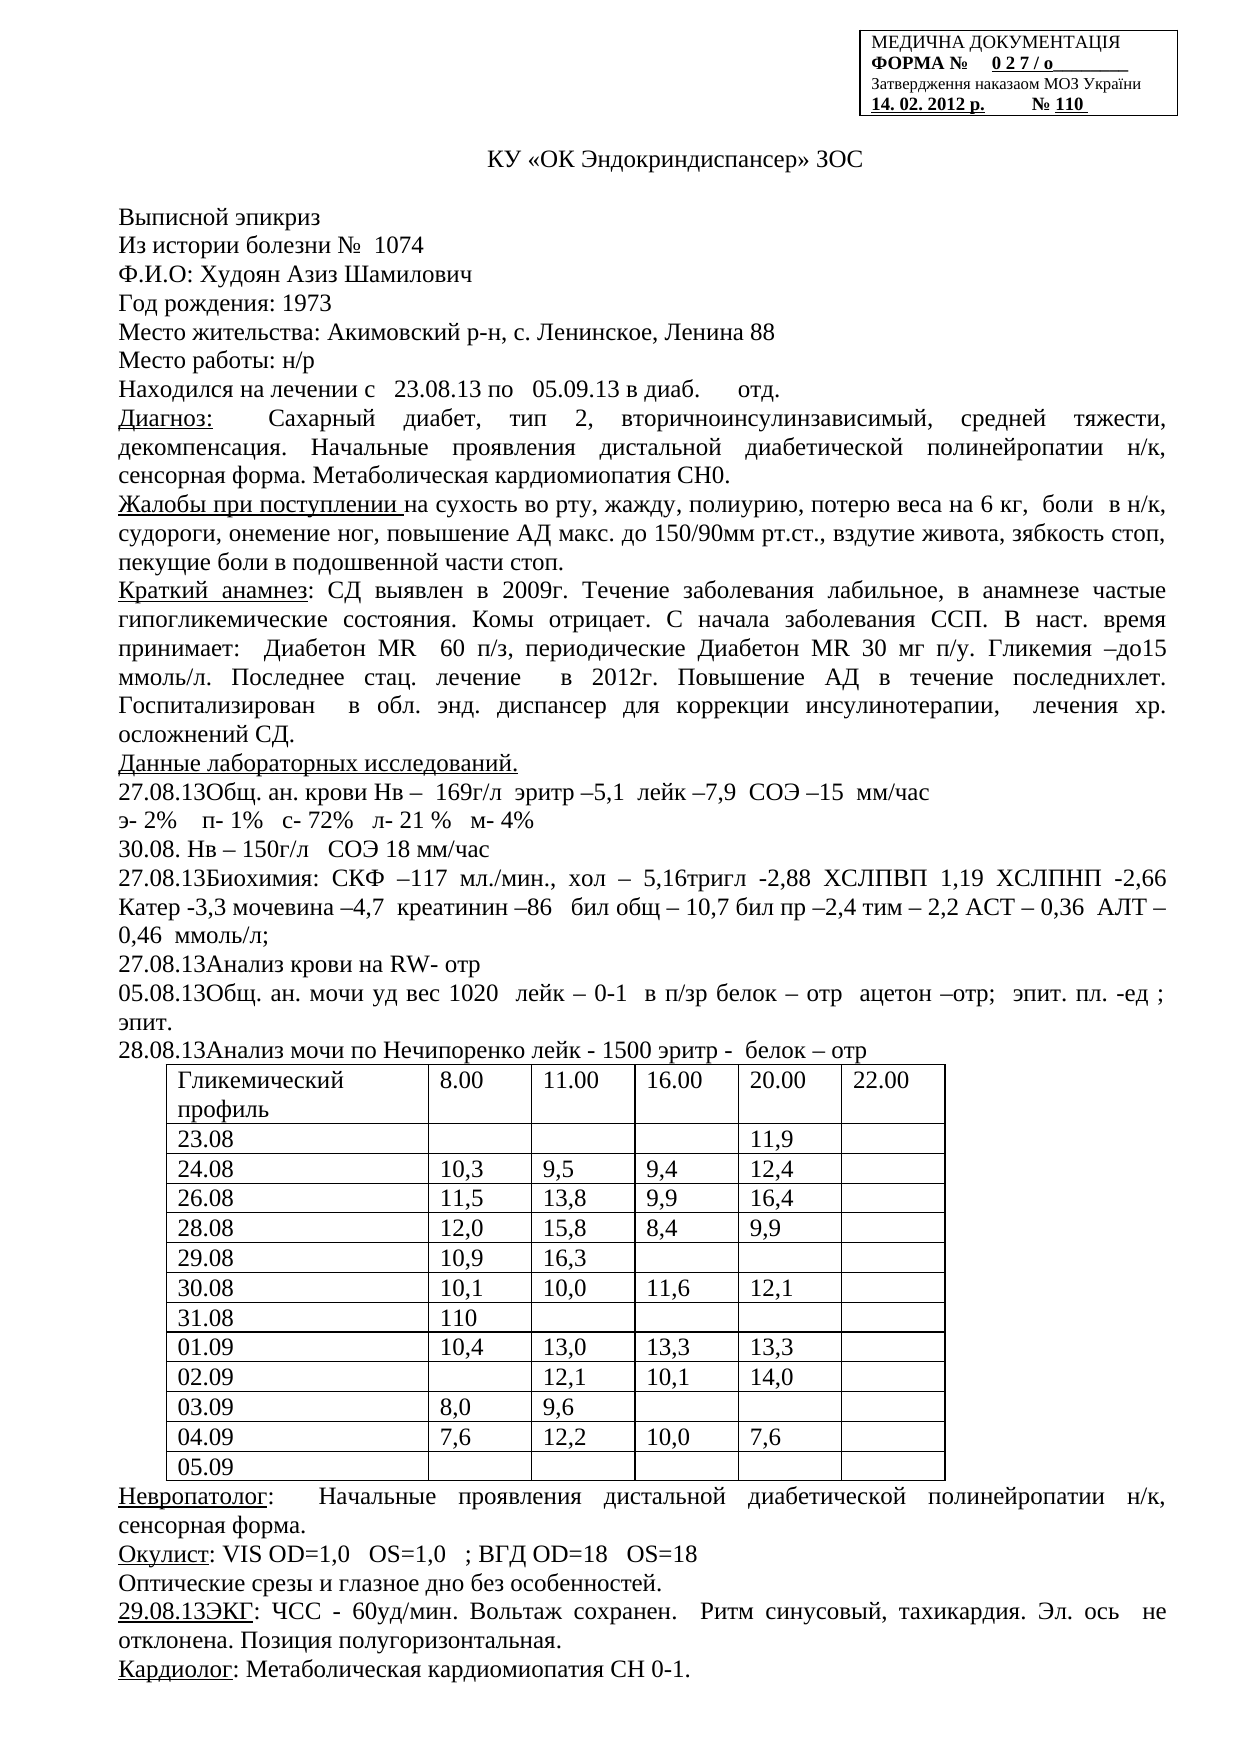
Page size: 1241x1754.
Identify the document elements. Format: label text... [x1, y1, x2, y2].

table_cell 01.09 [167, 1333, 428, 1361]
table_cell [636, 1243, 738, 1272]
table_cell 9,6 [532, 1392, 634, 1421]
table_cell [842, 1184, 944, 1212]
table_cell 10,0 [532, 1273, 634, 1302]
table_header 16.00 [636, 1065, 738, 1123]
table_cell 12,0 [429, 1213, 531, 1242]
table_cell 12,1 [532, 1362, 634, 1391]
text Жалобы при поступлении на сухость во рту, жажду, полиурию, потерю веса на 6 кг, боли в н/к, судороги, онемение ног, повышение АД макс. до 150/90мм рт.ст., вздутие живота, зябкость стоп, пекущие боли в подошвенной части стоп. [118, 489, 1167, 576]
table_cell [429, 1124, 531, 1153]
table_header 11.00 [532, 1065, 634, 1123]
table_cell 7,6 [429, 1422, 531, 1451]
table_cell [739, 1303, 841, 1331]
table_cell 13,0 [532, 1333, 634, 1361]
table_cell [842, 1273, 944, 1302]
table_cell 10,9 [429, 1243, 531, 1272]
table_cell 10,1 [636, 1362, 738, 1391]
table_cell 15,8 [532, 1213, 634, 1242]
text Данные лабораторных исследований. [118, 748, 1167, 777]
table_header 22.00 [842, 1065, 944, 1123]
text Окулист: VIS OD=1,0 OS=1,0 ; ВГД OD=18 OS=18 [118, 1539, 1167, 1568]
table_cell 11,9 [739, 1124, 841, 1153]
text 29.08.13ЭКГ: ЧСС - 60уд/мин. Вольтаж сохранен. Ритм синусовый, тахикардия. Эл. ось не отклонена. Позиция полугоризонтальная. [118, 1596, 1167, 1654]
table_cell 24.08 [167, 1154, 428, 1182]
table_cell [739, 1392, 841, 1421]
table_cell [636, 1124, 738, 1153]
table_cell 29.08 [167, 1243, 428, 1272]
table_cell [842, 1243, 944, 1272]
text 27.08.13Анализ крови на RW- отр [118, 949, 1167, 978]
text Кардиолог: Метаболическая кардиомиопатия СН 0-1. [118, 1654, 1167, 1683]
table_cell [842, 1452, 944, 1480]
table_cell [739, 1243, 841, 1272]
table_cell [842, 1392, 944, 1421]
table_cell [842, 1213, 944, 1242]
table_cell 16,4 [739, 1184, 841, 1212]
table_cell 04.09 [167, 1422, 428, 1451]
table_cell 28.08 [167, 1213, 428, 1242]
text 30.08. Нв – 150г/л СОЭ 18 мм/час [118, 834, 1167, 863]
text Год рождения: 1973 [118, 288, 1167, 317]
table_cell 16,3 [532, 1243, 634, 1272]
text Краткий анамнез: СД выявлен в 2009г. Течение заболевания лабильное, в анамнезе частые гипогликемические состояния. Комы отрицает. С начала заболевания ССП. В наст. время принимает: Диабетон MR 60 п/з, периодические Диабетон MR 30 мг п/у. Гликемия –до15 ммоль/л. Последнее стац. лечение в 2012г. Повышение АД в течение последнихлет. Госпитализирован в обл. энд. диспансер для коррекции инсулинотерапии, лечения хр. осложнений СД. [118, 576, 1167, 748]
table_cell [636, 1303, 738, 1331]
table_cell [842, 1422, 944, 1451]
subtitle Ф.И.О: Худоян Азиз Шамилович [118, 259, 1167, 288]
text Находился на лечении с 23.08.13 по 05.09.13 в диаб. отд. [118, 374, 1167, 403]
table_cell 9,9 [739, 1213, 841, 1242]
table_cell [532, 1303, 634, 1331]
table_cell 12,2 [532, 1422, 634, 1451]
subtitle Выписной эпикриз [118, 202, 1173, 231]
text Диагноз: Сахарный диабет, тип 2, вторичноинсулинзависимый, средней тяжести, декомпенсация. Начальные проявления дистальной диабетической полинейропатии н/к, сенсорная форма. Метаболическая кардиомиопатия СН0. [118, 403, 1167, 489]
table_cell [532, 1452, 634, 1480]
table_cell 31.08 [167, 1303, 428, 1331]
table_cell 02.09 [167, 1362, 428, 1391]
table_cell 12,4 [739, 1154, 841, 1182]
table_cell 8,0 [429, 1392, 531, 1421]
table_cell [842, 1124, 944, 1153]
table_cell 7,6 [739, 1422, 841, 1451]
table_cell 11,6 [636, 1273, 738, 1302]
text 28.08.13Анализ мочи по Нечипоренко лейк - 1500 эритр - белок – отр [118, 1036, 1167, 1064]
table_cell 12,1 [739, 1273, 841, 1302]
subtitle 05.08.13Общ. ан. мочи уд вес 1020 лейк – 0-1 в п/зр белок – отр ацетон –отр; эпит. пл. -ед ; эпит. [118, 978, 1167, 1036]
table_cell 23.08 [167, 1124, 428, 1153]
table_cell [842, 1362, 944, 1391]
table_cell [842, 1333, 944, 1361]
text 27.08.13Общ. ан. крови Нв – 169г/л эритр –5,1 лейк –7,9 СОЭ –15 мм/час [118, 777, 1167, 806]
table_cell 26.08 [167, 1184, 428, 1212]
table_cell 30.08 [167, 1273, 428, 1302]
table_cell [429, 1452, 531, 1480]
table_cell 11,5 [429, 1184, 531, 1212]
table_cell 13,3 [739, 1333, 841, 1361]
table_cell 03.09 [167, 1392, 428, 1421]
text Невропатолог: Начальные проявления дистальной диабетической полинейропатии н/к, сенсорная форма. [118, 1481, 1167, 1539]
table_header 8.00 [429, 1065, 531, 1123]
table_cell 05.09 [167, 1452, 428, 1480]
table_cell [739, 1452, 841, 1480]
subtitle Из истории болезни № 1074 [118, 231, 1167, 259]
table_cell [429, 1362, 531, 1391]
table_cell [842, 1154, 944, 1182]
text Место жительства: Акимовский р-н, с. Ленинское, Ленина 88 [118, 317, 1167, 346]
table_cell 13,8 [532, 1184, 634, 1212]
table_cell 8,4 [636, 1213, 738, 1242]
table_cell 9,5 [532, 1154, 634, 1182]
table_header 20.00 [739, 1065, 841, 1123]
table_cell 10,4 [429, 1333, 531, 1361]
table_cell [636, 1452, 738, 1480]
table_cell [532, 1124, 634, 1153]
text Место работы: н/р [118, 346, 1167, 374]
text Оптические срезы и глазное дно без особенностей. [118, 1568, 1167, 1596]
table_cell 10,1 [429, 1273, 531, 1302]
table_cell 9,4 [636, 1154, 738, 1182]
table_cell [842, 1303, 944, 1331]
table_cell 10,3 [429, 1154, 531, 1182]
table_cell 9,9 [636, 1184, 738, 1212]
text 27.08.13Биохимия: СКФ –117 мл./мин., хол – 5,16тригл -2,88 ХСЛПВП 1,19 ХСЛПНП -2,66 Катер -3,3 мочевина –4,7 креатинин –86 бил общ – 10,7 бил пр –2,4 тим – 2,2 АСТ – 0,36 АЛТ – 0,46 ммоль/л; [118, 863, 1167, 949]
subtitle КУ «ОК Эндокриндиспансер» ЗОС [177, 144, 1173, 173]
table_cell [636, 1392, 738, 1421]
table_cell 14,0 [739, 1362, 841, 1391]
table_header Гликемический профиль [167, 1065, 428, 1123]
text э- 2% п- 1% с- 72% л- 21 % м- 4% [118, 806, 1167, 834]
table_cell 110 [429, 1303, 531, 1331]
table_cell 13,3 [636, 1333, 738, 1361]
table_cell 10,0 [636, 1422, 738, 1451]
